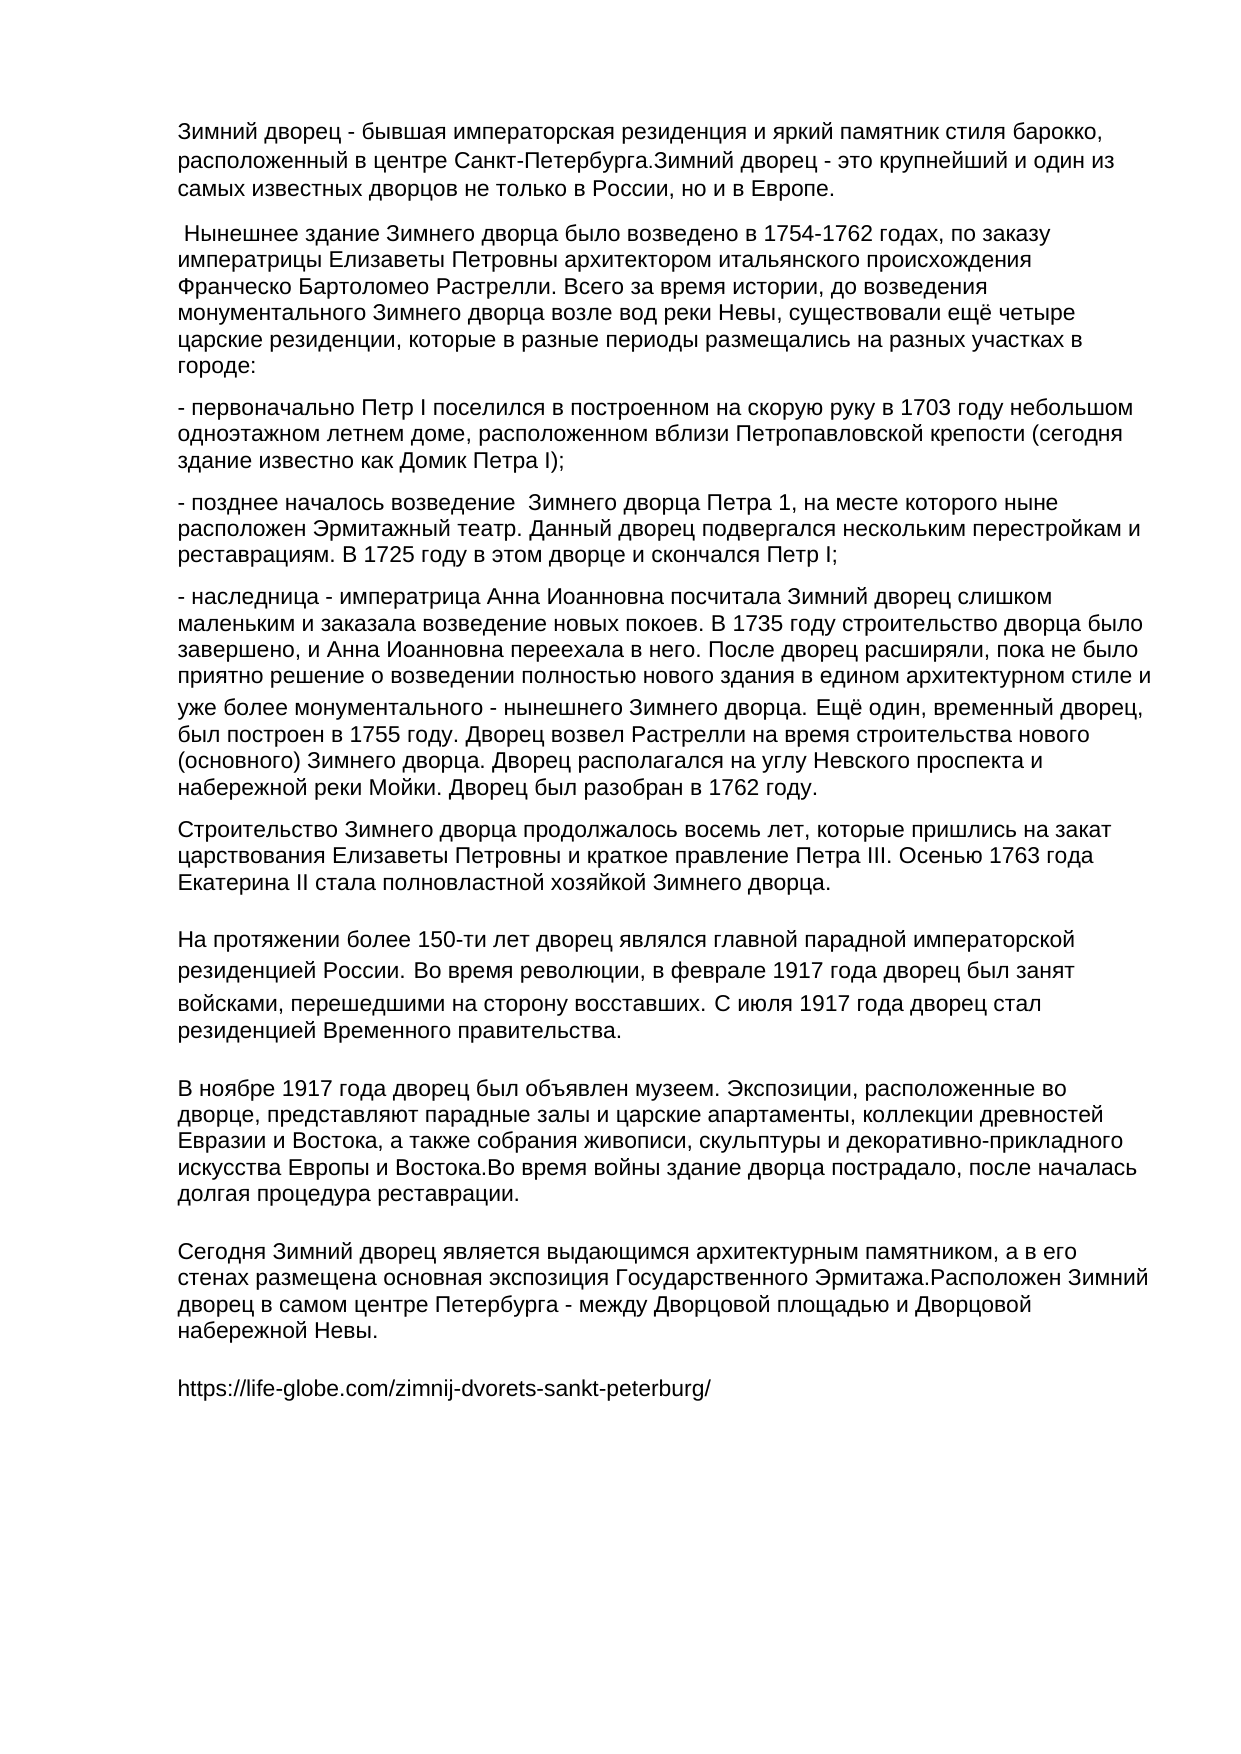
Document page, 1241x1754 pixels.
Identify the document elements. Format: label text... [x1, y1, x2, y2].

text - первоначально Петр I поселился в построенном на скорую руку в 1703 году небольшом одноэтажном летнем доме, расположенном вблизи Петропавловской крепости (сегодня здание известно как Домик Петра I); [177, 394, 1152, 473]
text На протяжении более 150-ти лет дворец являлся главной парадной императорской резиденцией России. Во время революции, в феврале 1917 года дворец был занят войсками, перешедшими на сторону восставших. С июля 1917 года дворец стал резиденцией Временного правительства. [177, 926, 1152, 1043]
text Сегодня Зимний дворец является выдающимся архитектурным памятником, а в его стенах размещена основная экспозиция Государственного Эрмитажа.Расположен Зимний дворец в самом центре Петербурга - между Дворцовой площадью и Дворцовой набережной Невы. [177, 1238, 1152, 1343]
text Строительство Зимнего дворца продолжалось восемь лет, которые пришлись на закат царствования Елизаветы Петровны и краткое правление Петра III. Осенью 1763 года Екатерина II стала полновластной хозяйкой Зимнего дворца. [177, 816, 1152, 895]
text Зимний дворец - бывшая императорская резиденция и яркий памятник стиля барокко, расположенный в центре Санкт-Петербургa.Зимний дворец - это крупнейший и один из самых известных дворцов не только в России, но и в Европе. [177, 118, 1152, 201]
text В ноябре 1917 года дворец был объявлен музеем. Экспозиции, расположенные во дворце, представляют парадные залы и царские апартаменты, коллекции древностей Евразии и Востока, а также собрания живописи, скульптуры и декоративно-прикладного искусства Европы и Востока.Во время войны здание дворца пострадало, после началась долгая процедура реставрации. [177, 1075, 1152, 1207]
text https://life-globe.com/zimnij-dvorets-sankt-peterburg/ [177, 1374, 1152, 1401]
text Нынешнее здание Зимнего дворца было возведено в 1754-1762 годах, по заказу императрицы Елизаветы Петровны архитектором итальянского происхождения Франческо Бартоломео Растрелли. Всего за время истории, до возведения монументального Зимнего дворца возле вод реки Невы, существовали ещё четыре царские резиденции, которые в разные периоды размещались на разных участках в городе: [177, 220, 1152, 378]
text - позднее началось возведение Зимнего дворца Петра 1, на месте которого ныне расположен Эрмитажный театр. Данный дворец подвергался нескольким перестройкам и реставрациям. В 1725 году в этом дворце и скончался Петр I; [177, 488, 1152, 568]
text - наследница - императрица Анна Иоанновна посчитала Зимний дворец слишком маленьким и заказала возведение новых покоев. В 1735 году строительство дворца было завершено, и Анна Иоанновна переехала в него. После дворец расширяли, пока не было приятно решение о возведении полностью нового здания в едином архитектурном стиле и уже более монументального - нынешнего Зимнего дворца. Ещё один, временный дворец, был построен в 1755 году. Дворец возвел Растрелли на время строительства нового (основного) Зимнего дворца. Дворец располагался на углу Невского проспекта и набережной реки Мойки. Дворец был разобран в 1762 году. [177, 583, 1152, 800]
